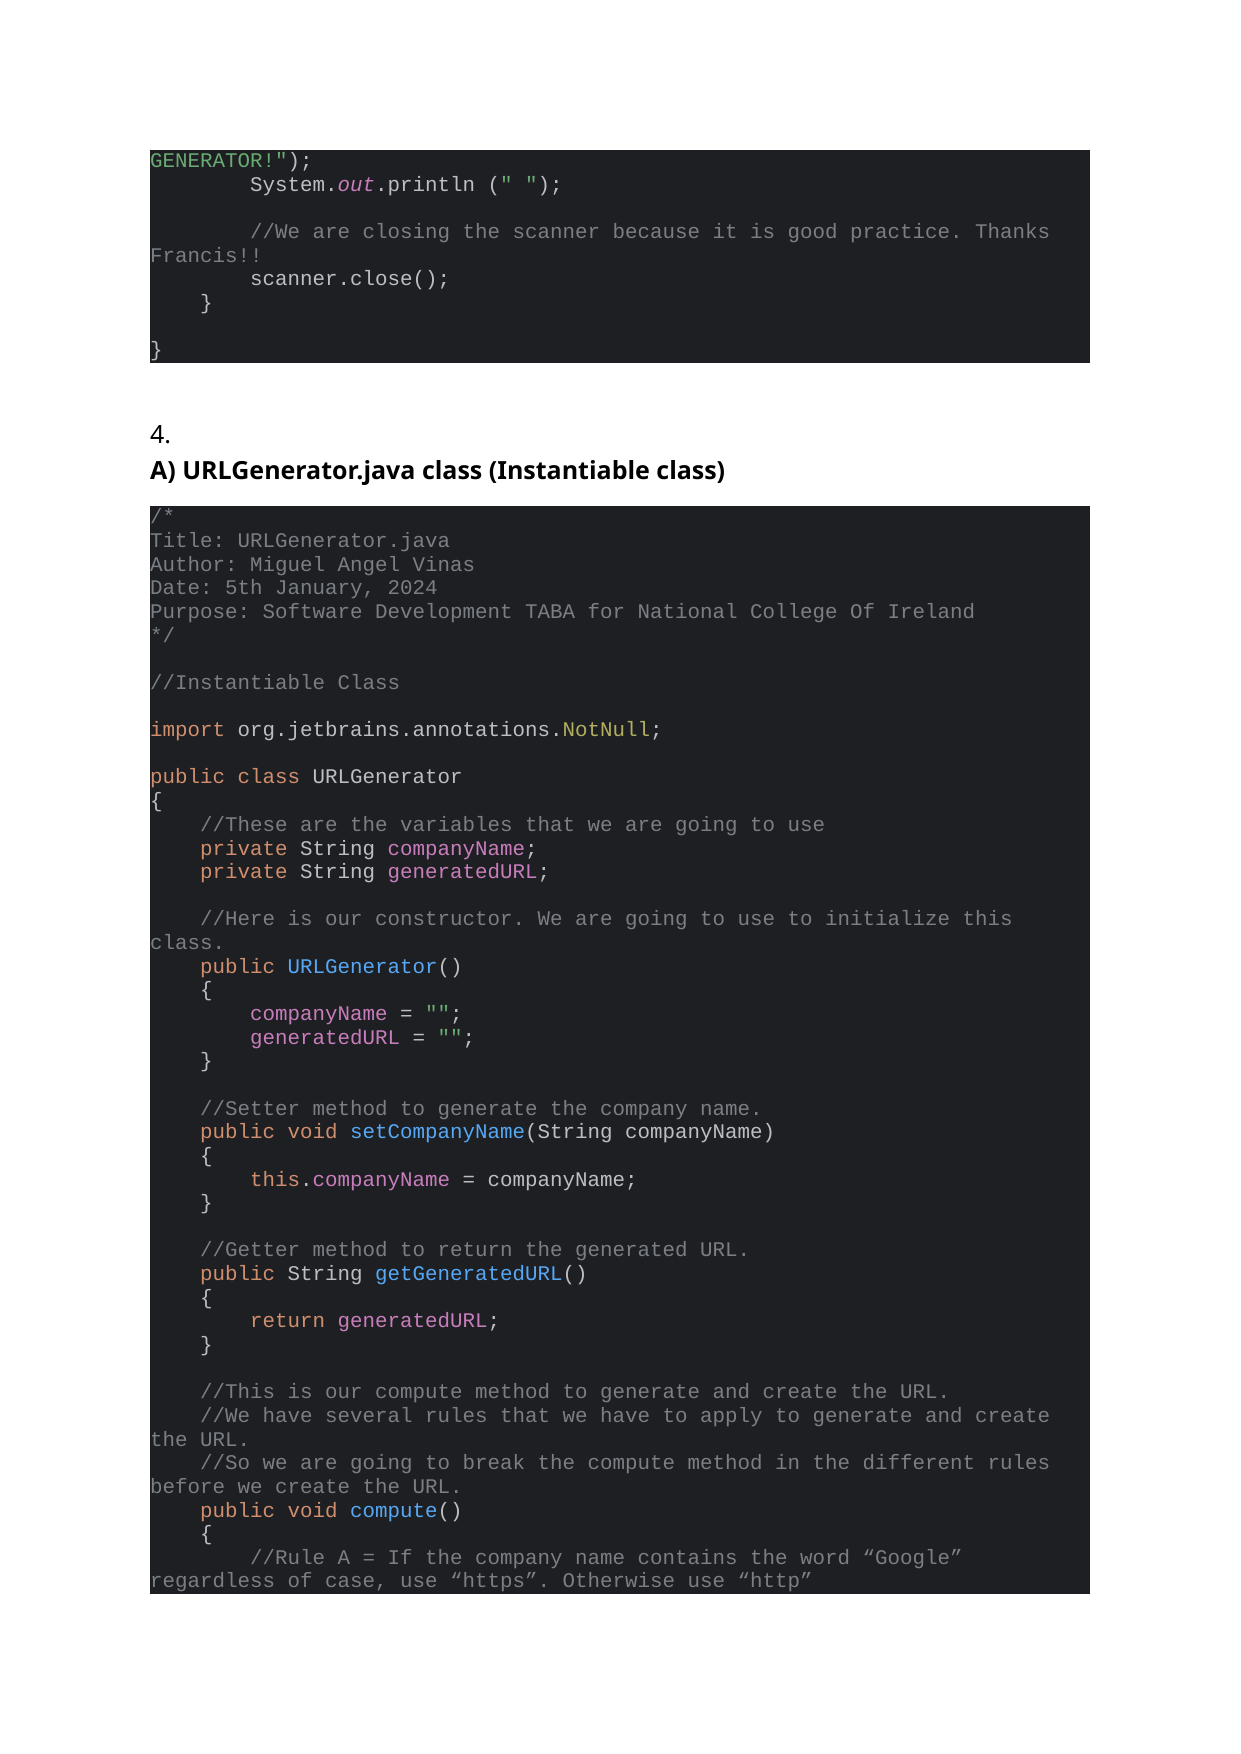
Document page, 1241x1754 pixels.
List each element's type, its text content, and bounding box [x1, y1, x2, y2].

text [150, 150, 1090, 363]
text 4. A) URLGenerator.java class (Instantiable class) [150, 416, 1090, 487]
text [150, 506, 1090, 1594]
